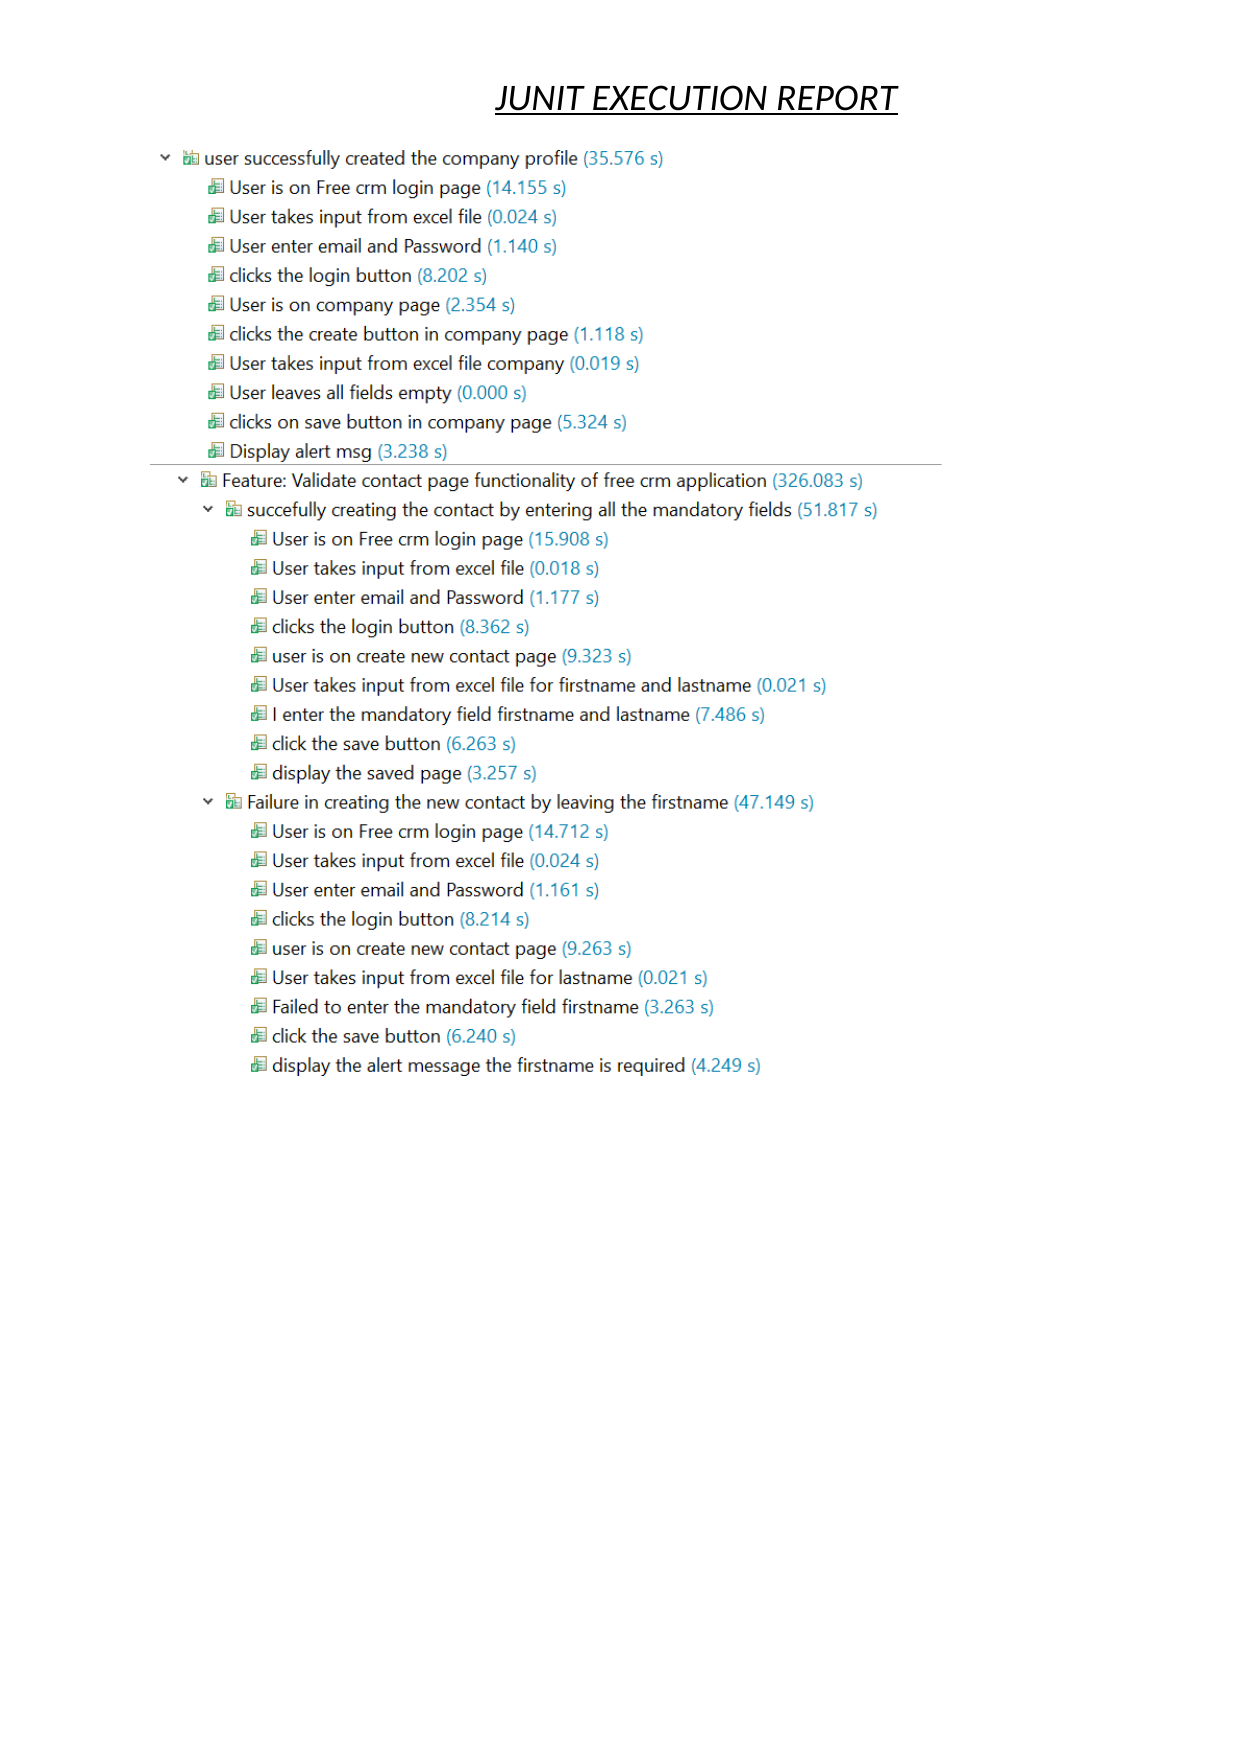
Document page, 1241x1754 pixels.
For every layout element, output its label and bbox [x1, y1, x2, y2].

picture [150, 464, 942, 1076]
picture [150, 150, 729, 463]
